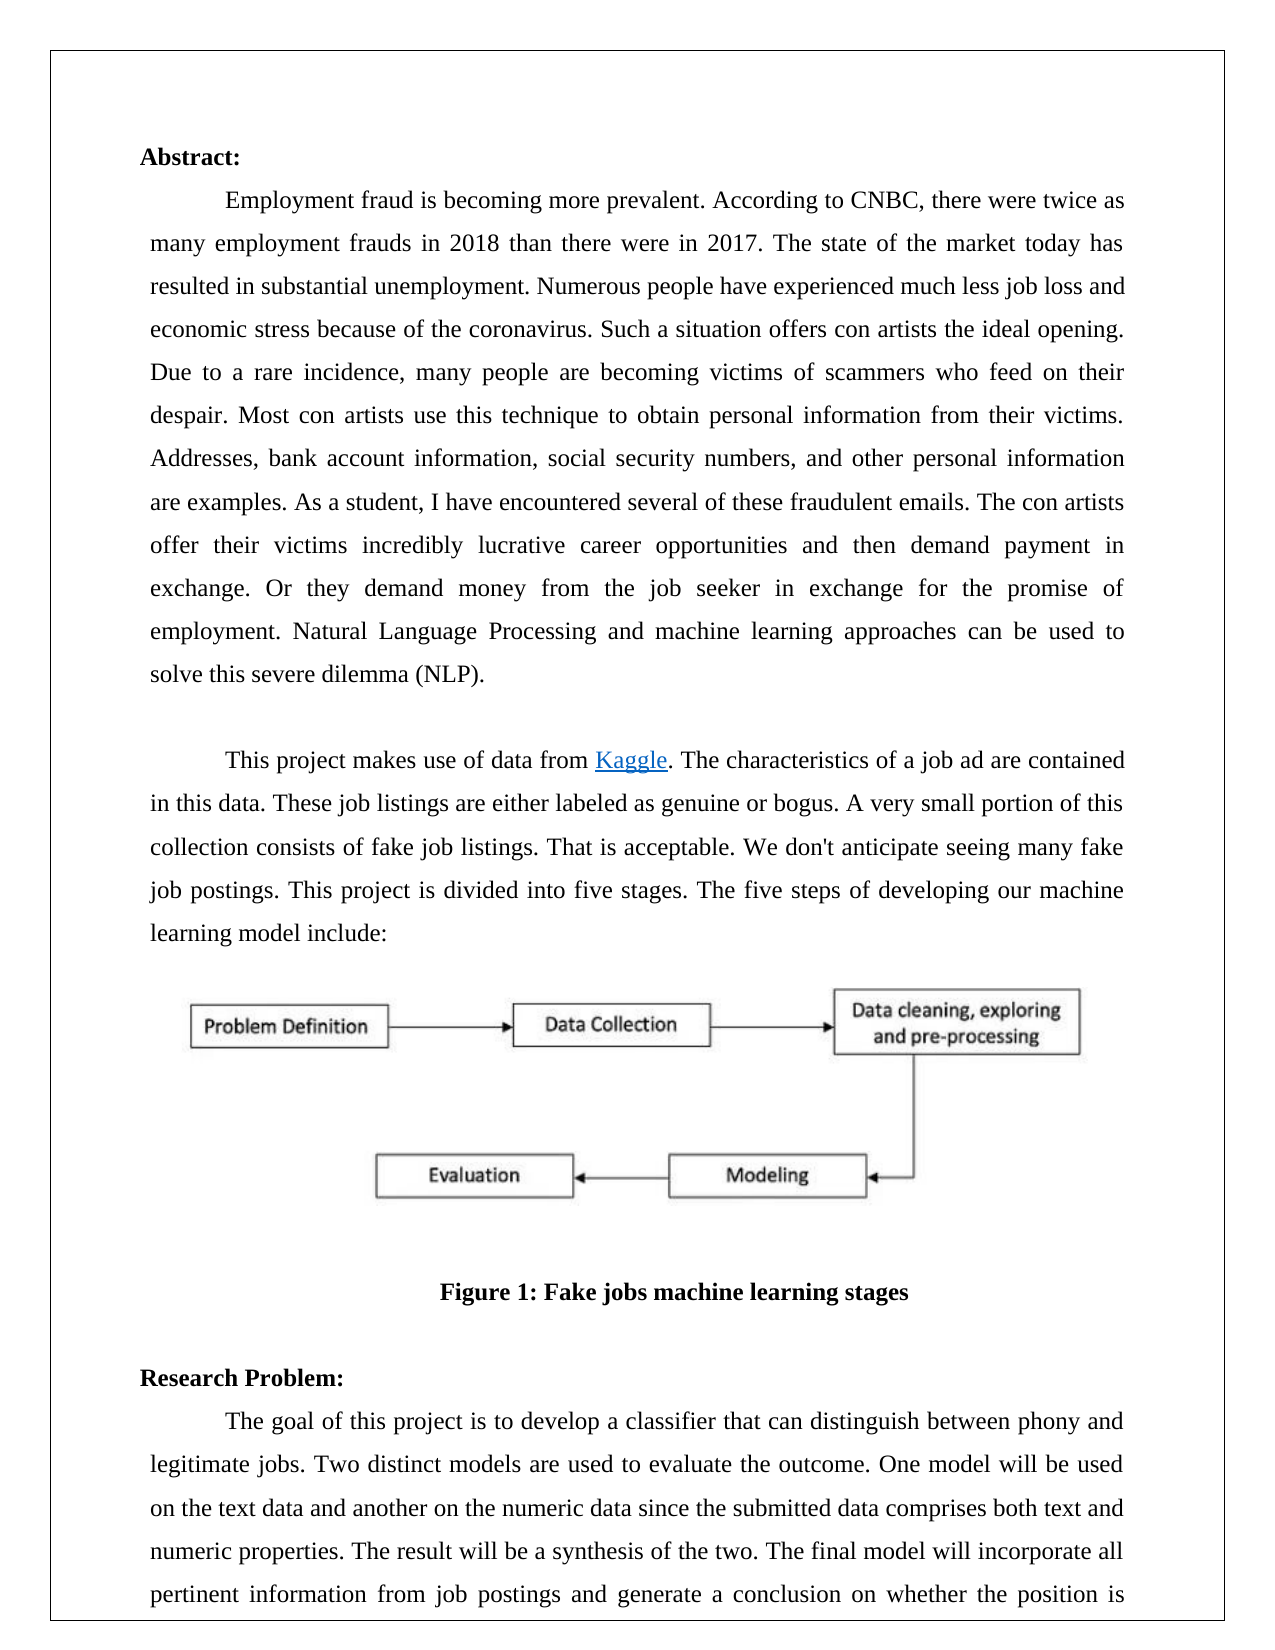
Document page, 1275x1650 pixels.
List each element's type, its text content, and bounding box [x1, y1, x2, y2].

picture [181, 987, 1088, 1206]
text Employment fraud is becoming more prevalent. According to CNBC, there were twice as many employment frauds in 2018 than there were in 2017. The state of the market today has resulted in substantial unemployment. Numerous people have experienced much less job loss and economic stress because of the coronavirus. Such a situation offers con artists the ideal opening. Due to a rare incidence, many people are becoming victims of scammers who feed on their despair. Most con artists use this technique to obtain personal information from their victims. Addresses, bank account information, social security numbers, and other personal information are examples. As a student, I have encountered several of these fraudulent emails. The con artists offer their victims incredibly lucrative career opportunities and then demand payment in exchange. Or they demand money from the job seeker in exchange for the promise of employment. Natural Language Processing and machine learning approaches can be used to solve this severe dilemma (NLP). [150, 185, 1125, 688]
text Research Problem: [139, 1363, 1125, 1392]
text Abstract: [139, 142, 1125, 170]
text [150, 1406, 1125, 1608]
text This project makes use of data from Kaggle. The characteristics of a job ad are contained in this data. These job listings are either labeled as genuine or bogus. A very small portion of this collection consists of fake job listings. That is acceptable. We don't anticipate seeing many fake job postings. This project is divided into five stages. The five steps of developing our machine learning model include: [150, 745, 1125, 947]
